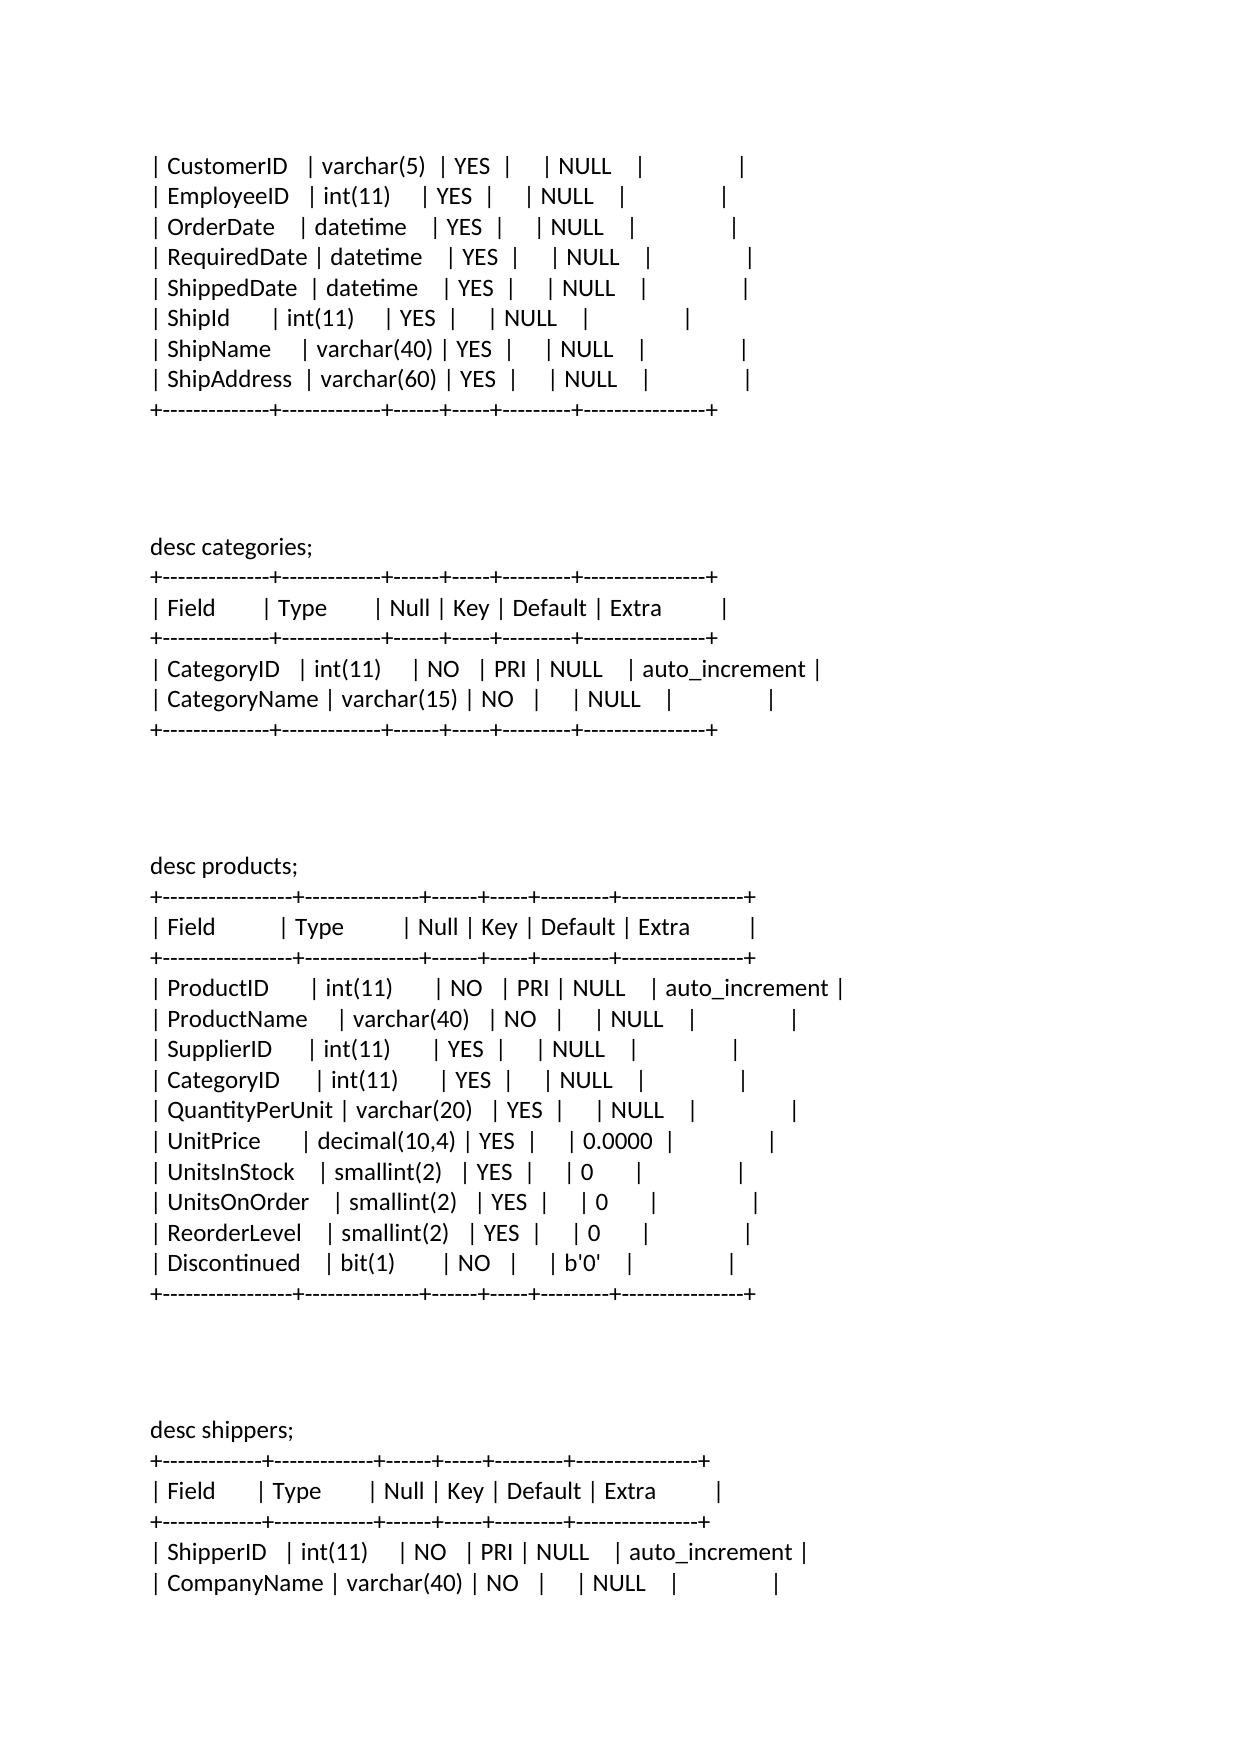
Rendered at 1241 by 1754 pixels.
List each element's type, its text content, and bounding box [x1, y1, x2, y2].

text +--------------+-------------+------+-----+---------+----------------+ [150, 394, 1090, 425]
text | OrderDate | datetime | YES | | NULL | | [150, 211, 1090, 242]
text | Discontinued | bit(1) | NO | | b'0' | | [150, 1247, 1090, 1278]
text | ProductName | varchar(40) | NO | | NULL | | [150, 1003, 1090, 1033]
text | CategoryID | int(11) | NO | PRI | NULL | auto_increment | [150, 653, 1090, 683]
text | CategoryName | varchar(15) | NO | | NULL | | [150, 683, 1090, 714]
text | ShipAddress | varchar(60) | YES | | NULL | | [150, 364, 1090, 394]
text +-----------------+---------------+------+-----+---------+----------------+ [150, 942, 1090, 972]
text +-----------------+---------------+------+-----+---------+----------------+ [150, 881, 1090, 911]
text desc products; [150, 850, 1090, 881]
text | UnitsOnOrder | smallint(2) | YES | | 0 | | [150, 1186, 1090, 1217]
text | ShipName | varchar(40) | YES | | NULL | | [150, 333, 1090, 364]
text | UnitPrice | decimal(10,4) | YES | | 0.0000 | | [150, 1125, 1090, 1156]
text | EmployeeID | int(11) | YES | | NULL | | [150, 181, 1090, 211]
text desc shippers; [150, 1414, 1090, 1445]
text | CustomerID | varchar(5) | YES | | NULL | | [150, 150, 1090, 181]
text | ReorderLevel | smallint(2) | YES | | 0 | | [150, 1217, 1090, 1247]
text desc categories; [150, 531, 1090, 561]
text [150, 1506, 1090, 1536]
text | RequiredDate | datetime | YES | | NULL | | [150, 242, 1090, 272]
text | Field | Type | Null | Key | Default | Extra | [150, 911, 1090, 942]
text +--------------+-------------+------+-----+---------+----------------+ [150, 561, 1090, 592]
text +-----------------+---------------+------+-----+---------+----------------+ [150, 1278, 1090, 1308]
text | Field | Type | Null | Key | Default | Extra | [150, 592, 1090, 622]
text | ShipId | int(11) | YES | | NULL | | [150, 303, 1090, 333]
text | ShippedDate | datetime | YES | | NULL | | [150, 272, 1090, 303]
text | ShipperID | int(11) | NO | PRI | NULL | auto_increment | [150, 1536, 1090, 1567]
text | CategoryID | int(11) | YES | | NULL | | [150, 1064, 1090, 1094]
text | SupplierID | int(11) | YES | | NULL | | [150, 1033, 1090, 1064]
text | UnitsInStock | smallint(2) | YES | | 0 | | [150, 1156, 1090, 1186]
text | QuantityPerUnit | varchar(20) | YES | | NULL | | [150, 1094, 1090, 1125]
text +--------------+-------------+------+-----+---------+----------------+ [150, 714, 1090, 744]
text | Field | Type | Null | Key | Default | Extra | [150, 1475, 1090, 1506]
text | ProductID | int(11) | NO | PRI | NULL | auto_increment | [150, 972, 1090, 1003]
text | CompanyName | varchar(40) | NO | | NULL | | [150, 1567, 1090, 1597]
text +--------------+-------------+------+-----+---------+----------------+ [150, 622, 1090, 653]
text +-------------+-------------+------+-----+---------+----------------+ [150, 1445, 1090, 1475]
